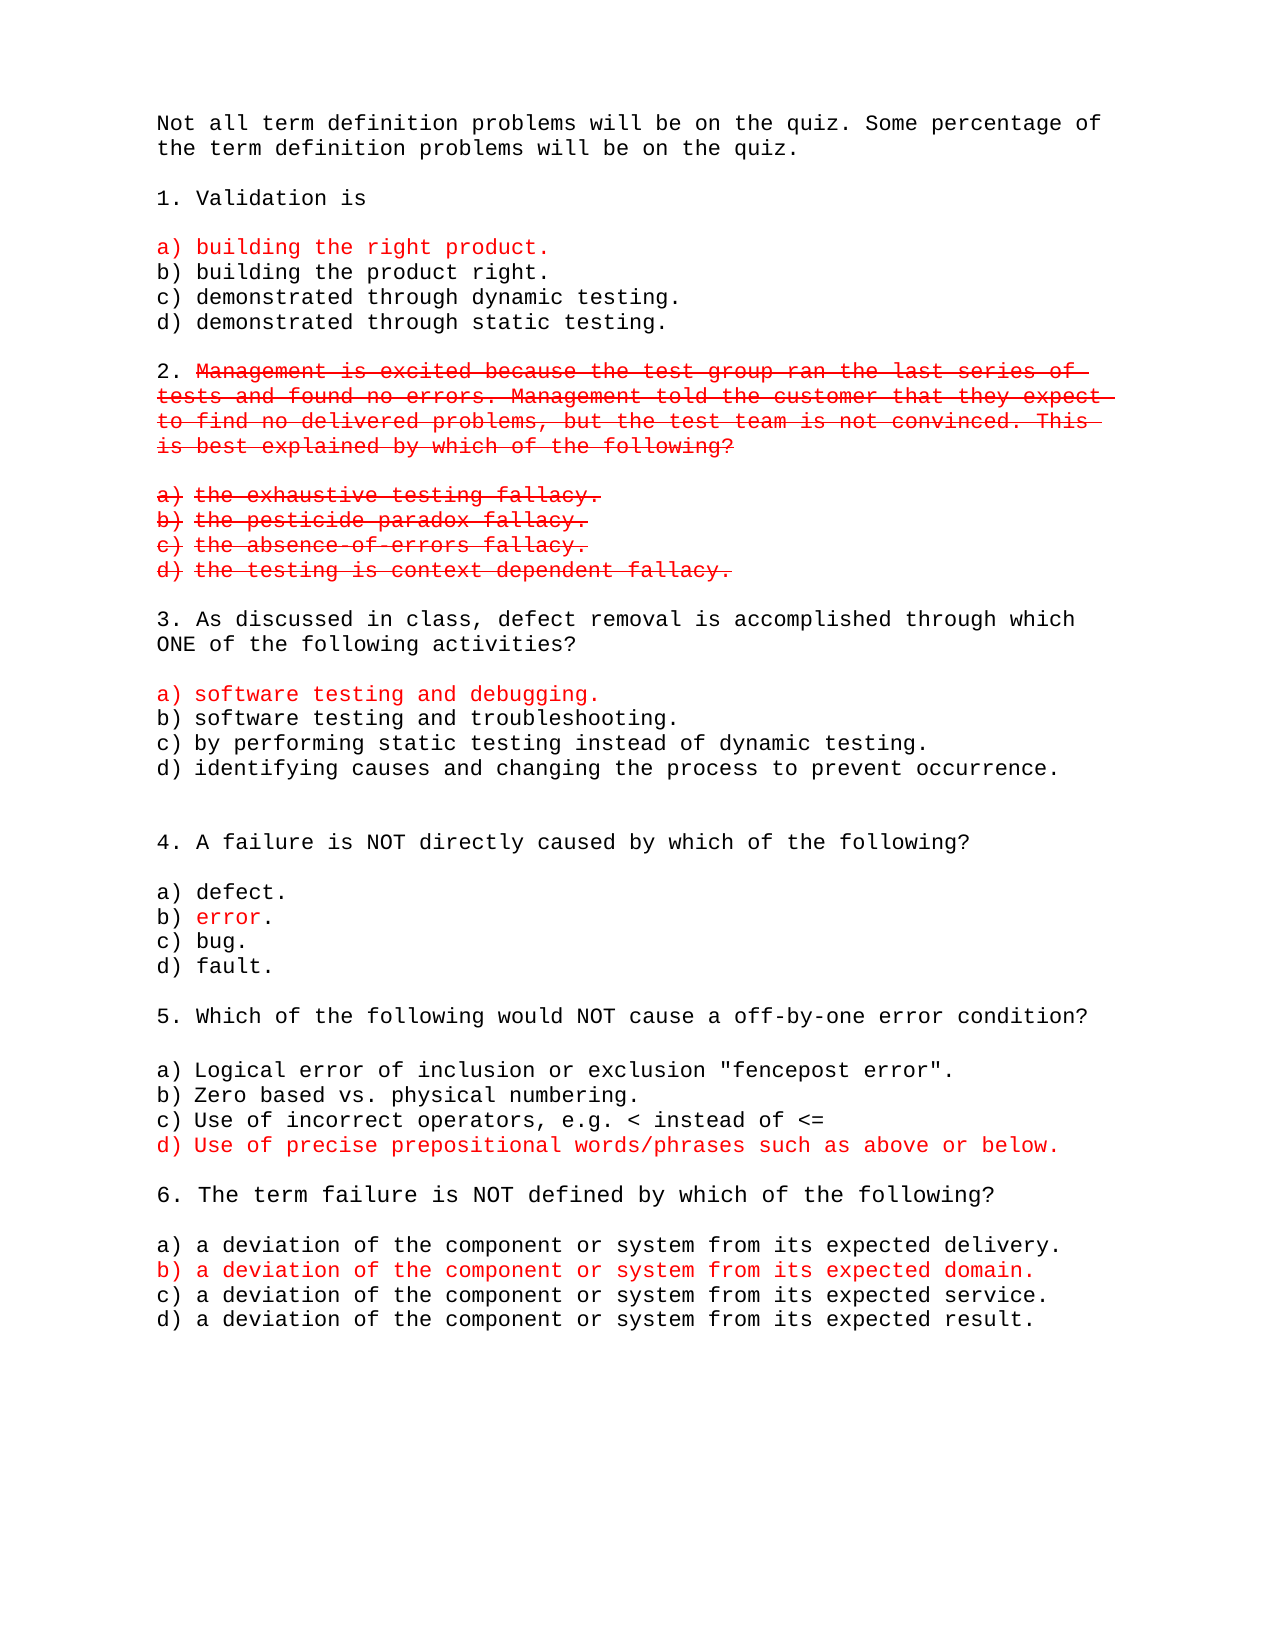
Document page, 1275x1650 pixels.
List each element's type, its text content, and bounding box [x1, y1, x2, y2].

list by performing static testing instead of dynamic testing. [156, 732, 1118, 757]
text 4. A failure is NOT directly caused by which of the following? [156, 831, 1118, 856]
list the pesticide paradox fallacy. [156, 509, 1118, 534]
text c) demonstrated through dynamic testing. [156, 286, 1118, 311]
text 6. The term failure is NOT defined by which of the following? [156, 1183, 1118, 1209]
text 1. Validation is [156, 187, 1118, 212]
text 2. Management is excited because the test group ran the last series of tests and found no errors. Management told the customer that they expect to find no delivered problems, but the test team is not convinced. This is best explained by which of the following? [156, 360, 1118, 459]
list the absence-of-errors fallacy. [156, 534, 1118, 559]
text 3. As discussed in class, defect removal is accomplished through which ONE of the following activities? [156, 608, 1118, 658]
text a) a deviation of the component or system from its expected delivery. [156, 1234, 1118, 1259]
text 5. Which of the following would NOT cause a off-by-one error condition? [156, 1005, 1118, 1059]
list software testing and troubleshooting. [156, 707, 1118, 732]
list software testing and debugging. [156, 683, 1118, 707]
text c) bug. [156, 931, 1118, 955]
text b) a deviation of the component or system from its expected domain. [156, 1259, 1118, 1284]
text a) defect. [156, 881, 1118, 906]
list the exhaustive testing fallacy. [156, 484, 1118, 509]
list Logical error of inclusion or exclusion "fencepost error". [156, 1059, 1118, 1084]
text d) fault. [156, 955, 1118, 980]
text a) building the right product. [156, 236, 1118, 261]
text d) a deviation of the component or system from its expected result. [156, 1308, 1118, 1333]
text c) a deviation of the component or system from its expected service. [156, 1284, 1118, 1308]
text b) error. [156, 906, 1118, 931]
list Use of precise prepositional words/phrases such as above or below. [156, 1134, 1118, 1159]
list the testing is context dependent fallacy. [156, 559, 1118, 583]
text Not all term definition problems will be on the quiz. Some percentage of the term definition problems will be on the quiz. [156, 112, 1118, 162]
text d) demonstrated through static testing. [156, 311, 1118, 336]
list Zero based vs. physical numbering. [156, 1084, 1118, 1109]
list Use of incorrect operators, e.g. < instead of <= [156, 1109, 1118, 1134]
list identifying causes and changing the process to prevent occurrence. [156, 757, 1118, 782]
text b) building the product right. [156, 261, 1118, 286]
